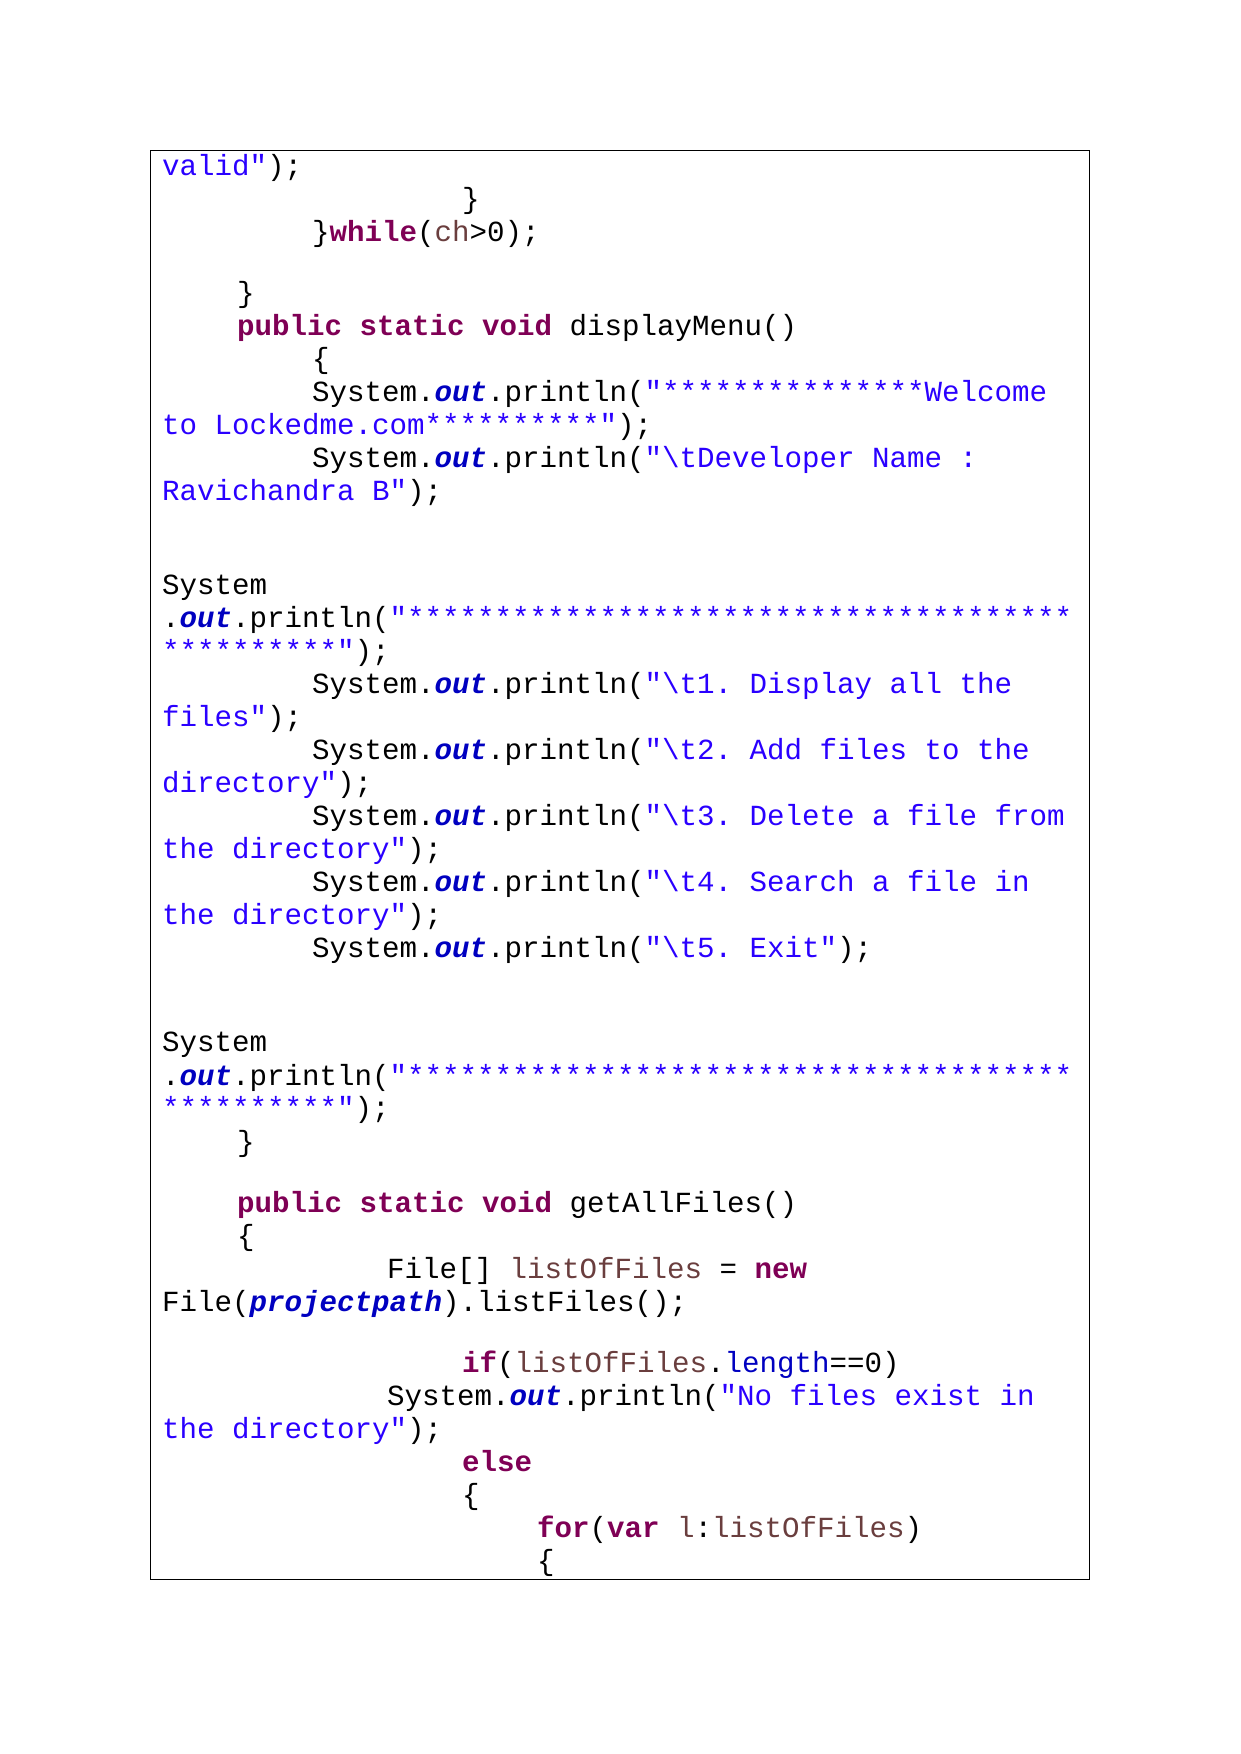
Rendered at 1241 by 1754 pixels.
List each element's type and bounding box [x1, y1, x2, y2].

table_cell [151, 151, 1089, 1579]
